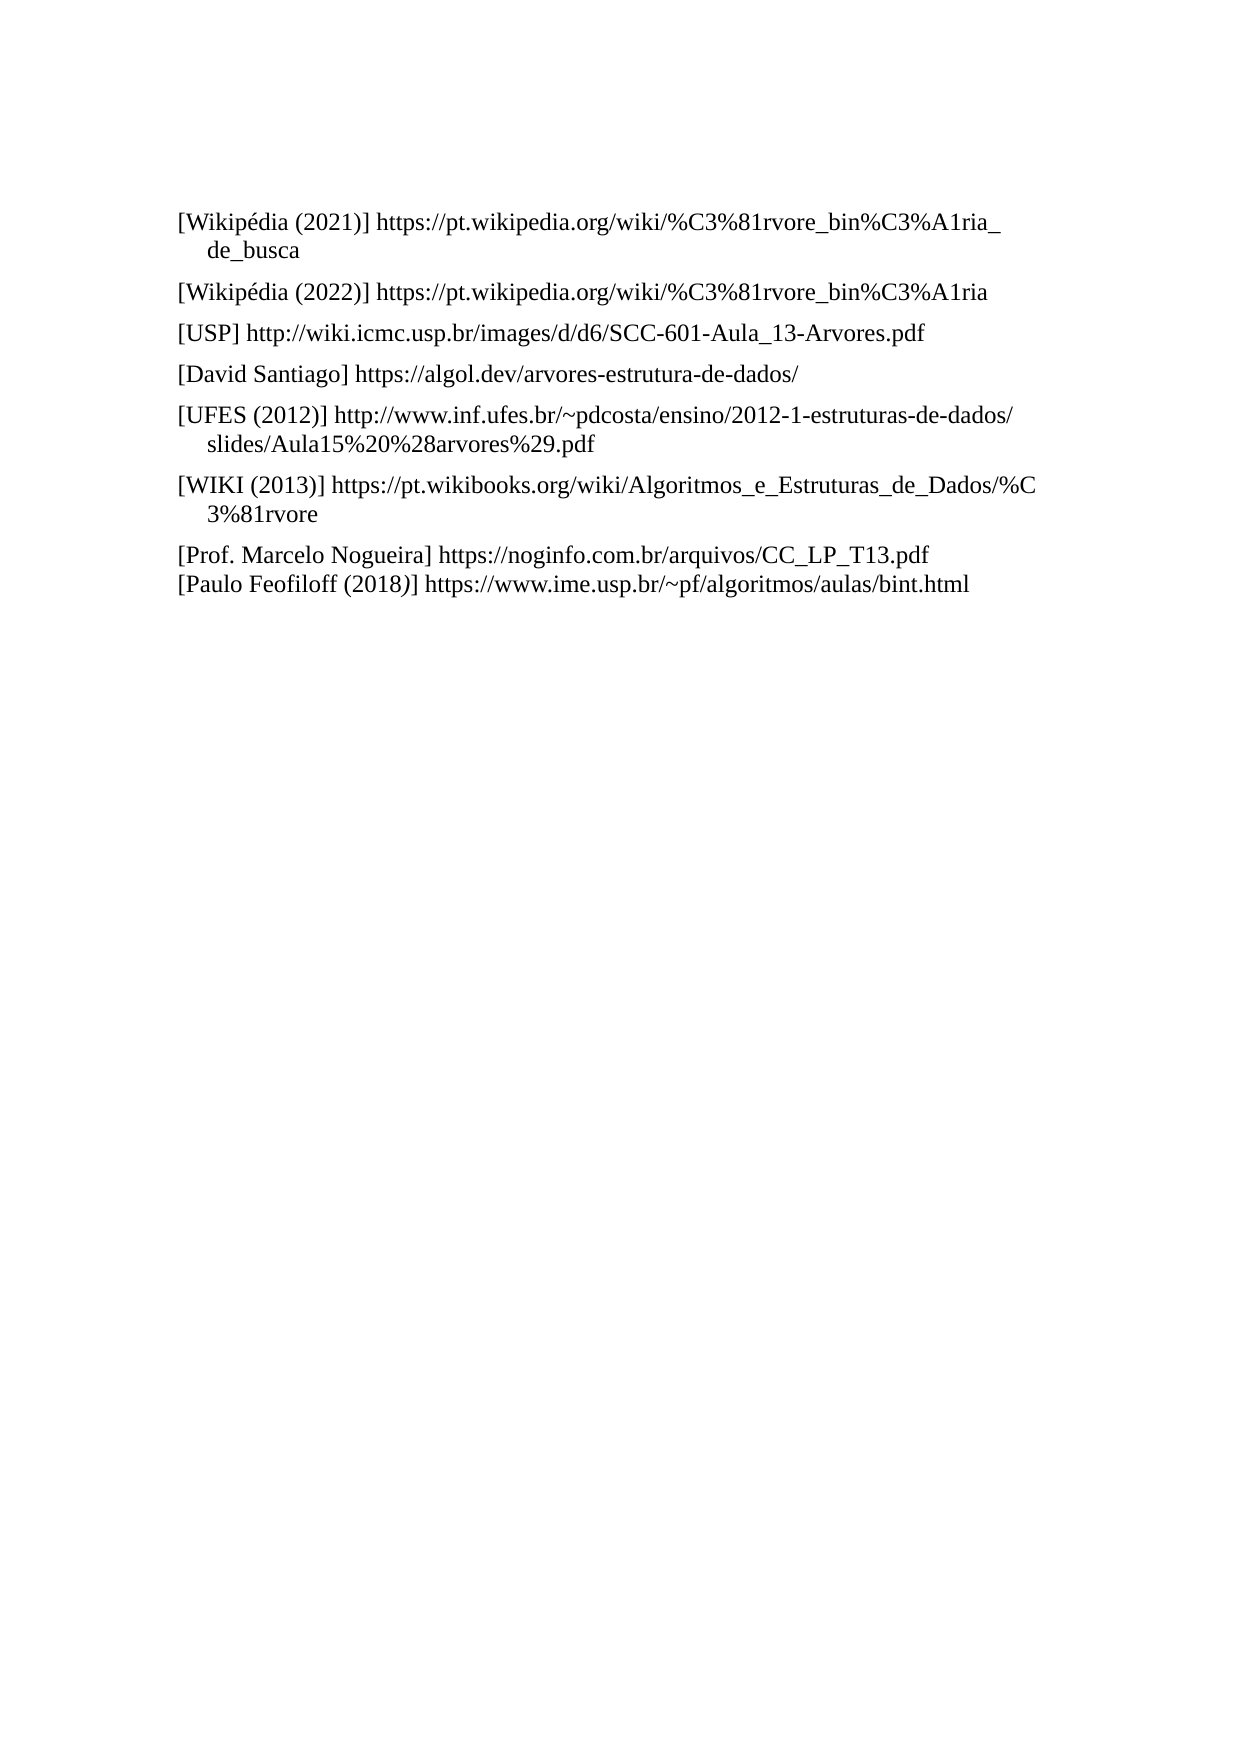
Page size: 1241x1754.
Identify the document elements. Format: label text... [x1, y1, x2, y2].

text [Prof. Marcelo Nogueira] https://noginfo.com.br/arquivos/CC_LP_T13.pdf [177, 541, 1063, 569]
text [Wikipédia (2021)] https://pt.wikipedia.org/wiki/%C3%81rvore_bin%C3%A1ria_ de_busca [177, 207, 1063, 264]
text [Wikipédia (2022)] https://pt.wikipedia.org/wiki/%C3%81rvore_bin%C3%A1ria [177, 277, 1063, 306]
text [UFES (2012)] http://www.inf.ufes.br/~pdcosta/ensino/2012-1-estruturas-de-dados/slides/Aula15%20%28arvores%29.pdf [177, 401, 1063, 458]
text [WIKI (2013)] https://pt.wikibooks.org/wiki/Algoritmos_e_Estruturas_de_Dados/%C 3%81rvore [177, 471, 1063, 528]
text [USP] http://wiki.icmc.usp.br/images/d/d6/SCC-601-Aula_13-Arvores.pdf [177, 318, 1063, 347]
text [David Santiago] https://algol.dev/arvores-estrutura-de-dados/ [177, 359, 1063, 388]
text [Paulo Feofiloff (2018)] https://www.ime.usp.br/~pf/algoritmos/aulas/bint.html [177, 569, 1063, 598]
